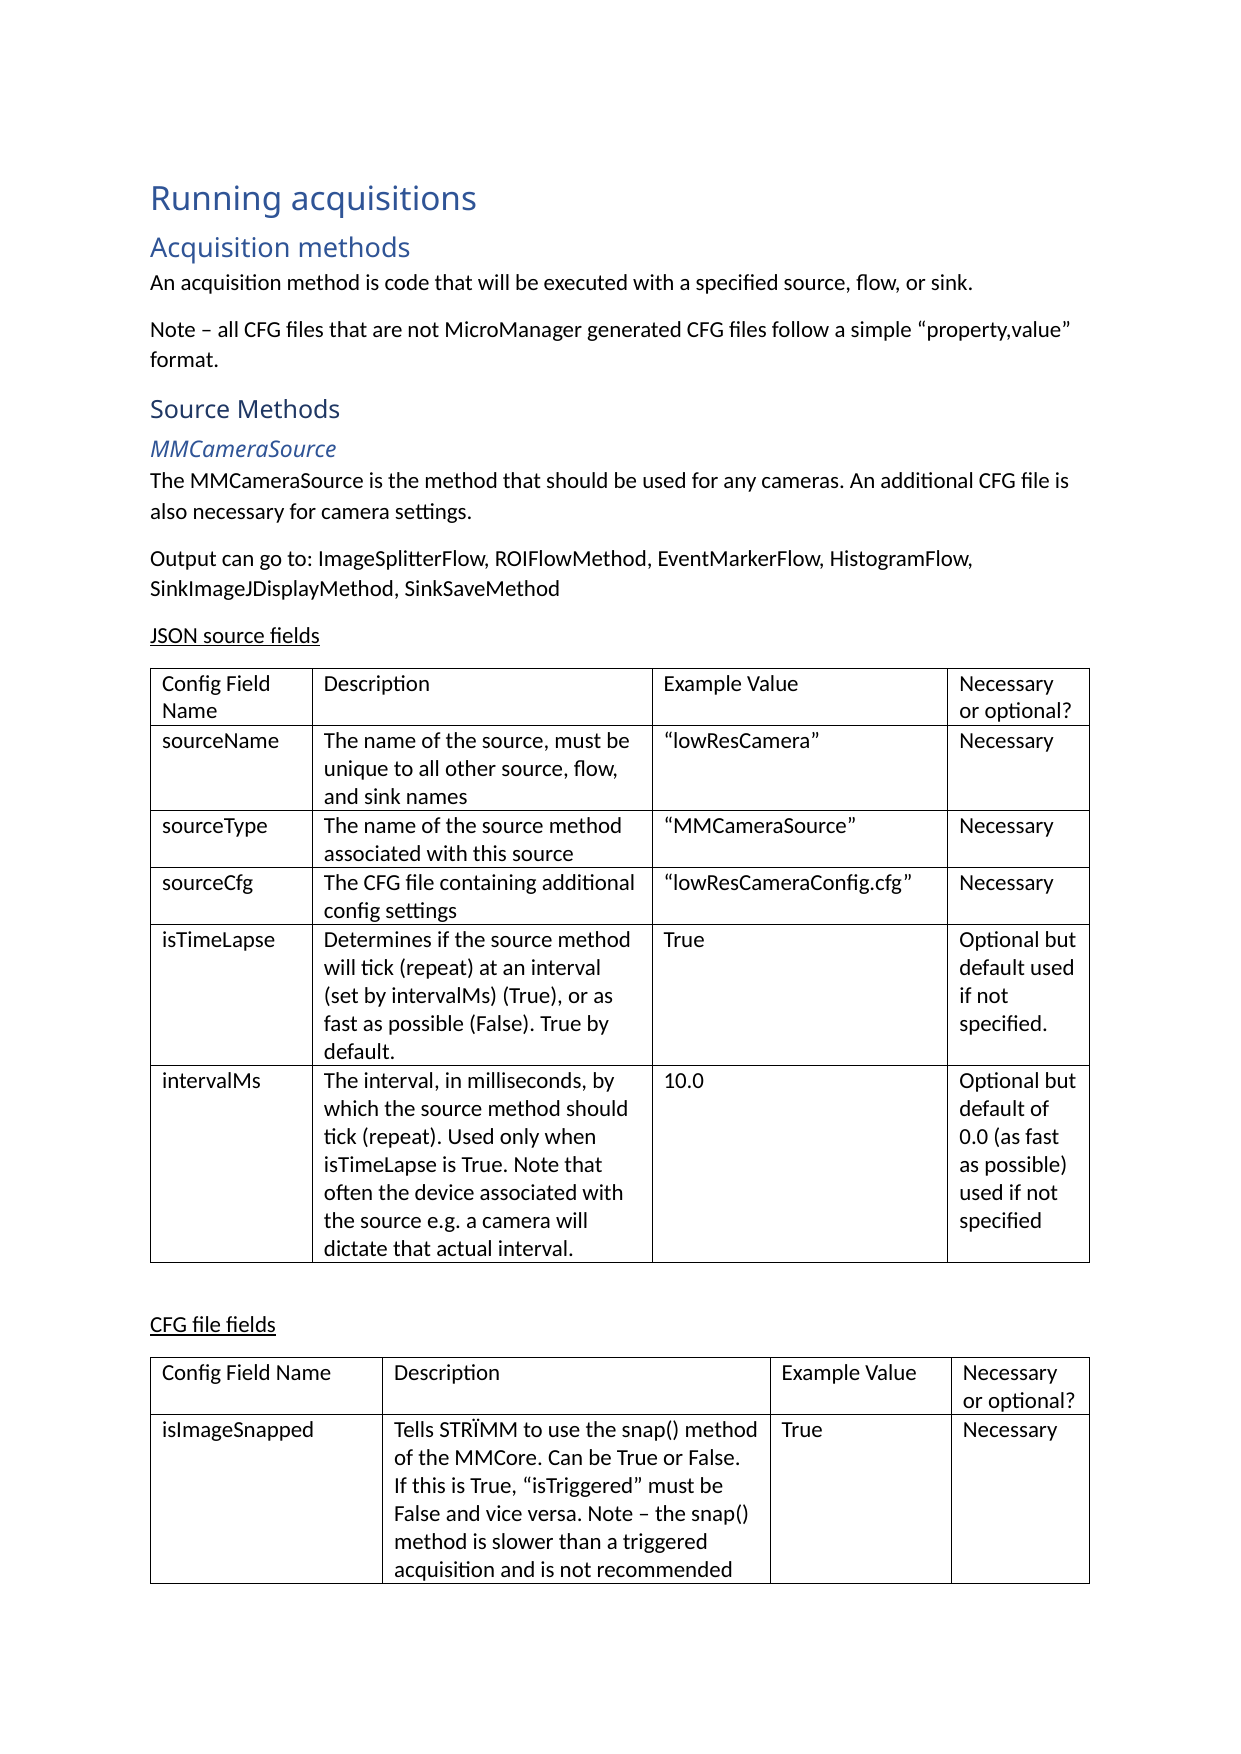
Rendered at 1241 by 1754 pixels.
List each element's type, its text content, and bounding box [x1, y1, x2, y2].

table_cell Necessary [948, 811, 1089, 867]
table_cell The name of the source method associated with this source [313, 811, 652, 867]
table_cell “lowResCameraConfig.cfg” [653, 868, 947, 924]
table_header Description [383, 1358, 770, 1414]
table_header Example Value [653, 669, 947, 725]
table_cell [383, 1415, 770, 1583]
table_cell “lowResCamera” [653, 726, 947, 810]
table_header Config Field Name [151, 669, 312, 725]
subtitle Acquisition methods [150, 228, 1090, 265]
table_cell sourceCfg [151, 868, 312, 924]
table_cell The CFG file containing additional config settings [313, 868, 652, 924]
text The MMCameraSource is the method that should be used for any cameras. An additional CFG file is also necessary for camera settings. [150, 467, 1090, 525]
table_cell True [653, 925, 947, 1065]
table_header Example Value [771, 1358, 951, 1414]
table_cell isTimeLapse [151, 925, 312, 1065]
table_cell Necessary [952, 1415, 1089, 1583]
table_header Config Field Name [151, 1358, 382, 1414]
table_cell Necessary [948, 868, 1089, 924]
text CFG file fields [150, 1310, 1090, 1338]
table_cell Necessary [948, 726, 1089, 810]
table_cell isImageSnapped [151, 1415, 382, 1583]
table_header Necessary or optional? [948, 669, 1089, 725]
text Note – all CFG files that are not MicroManager generated CFG files follow a simple “property,value” format. [150, 315, 1090, 373]
table_cell “MMCameraSource” [653, 811, 947, 867]
table_cell 10.0 [653, 1066, 947, 1262]
table_cell sourceName [151, 726, 312, 810]
subtitle Running acquisitions [150, 175, 1090, 220]
table_cell sourceType [151, 811, 312, 867]
table_cell Optional but default of 0.0 (as fast as possible) used if not specified [948, 1066, 1089, 1262]
table_header Description [313, 669, 652, 725]
text An acquisition method is code that will be executed with a specified source, flow, or sink. [150, 268, 1090, 296]
text Output can go to: ImageSplitterFlow, ROIFlowMethod, EventMarkerFlow, HistogramFlow, SinkImageJDisplayMethod, SinkSaveMethod [150, 544, 1090, 602]
text JSON source fields [150, 621, 1090, 649]
table_cell True [771, 1415, 951, 1583]
subtitle MMCameraSource [150, 433, 1090, 464]
table_cell Optional but default used if not specified. [948, 925, 1089, 1065]
table_cell intervalMs [151, 1066, 312, 1262]
table_cell Determines if the source method will tick (repeat) at an interval (set by intervalMs) (True), or as fast as possible (False). True by default. [313, 925, 652, 1065]
table_cell The interval, in milliseconds, by which the source method should tick (repeat). Used only when isTimeLapse is True. Note that often the device associated with the source e.g. a camera will dictate that actual interval. [313, 1066, 652, 1262]
table_header Necessary or optional? [952, 1358, 1089, 1414]
subtitle Source Methods [150, 392, 1090, 426]
table_cell The name of the source, must be unique to all other source, flow, and sink names [313, 726, 652, 810]
